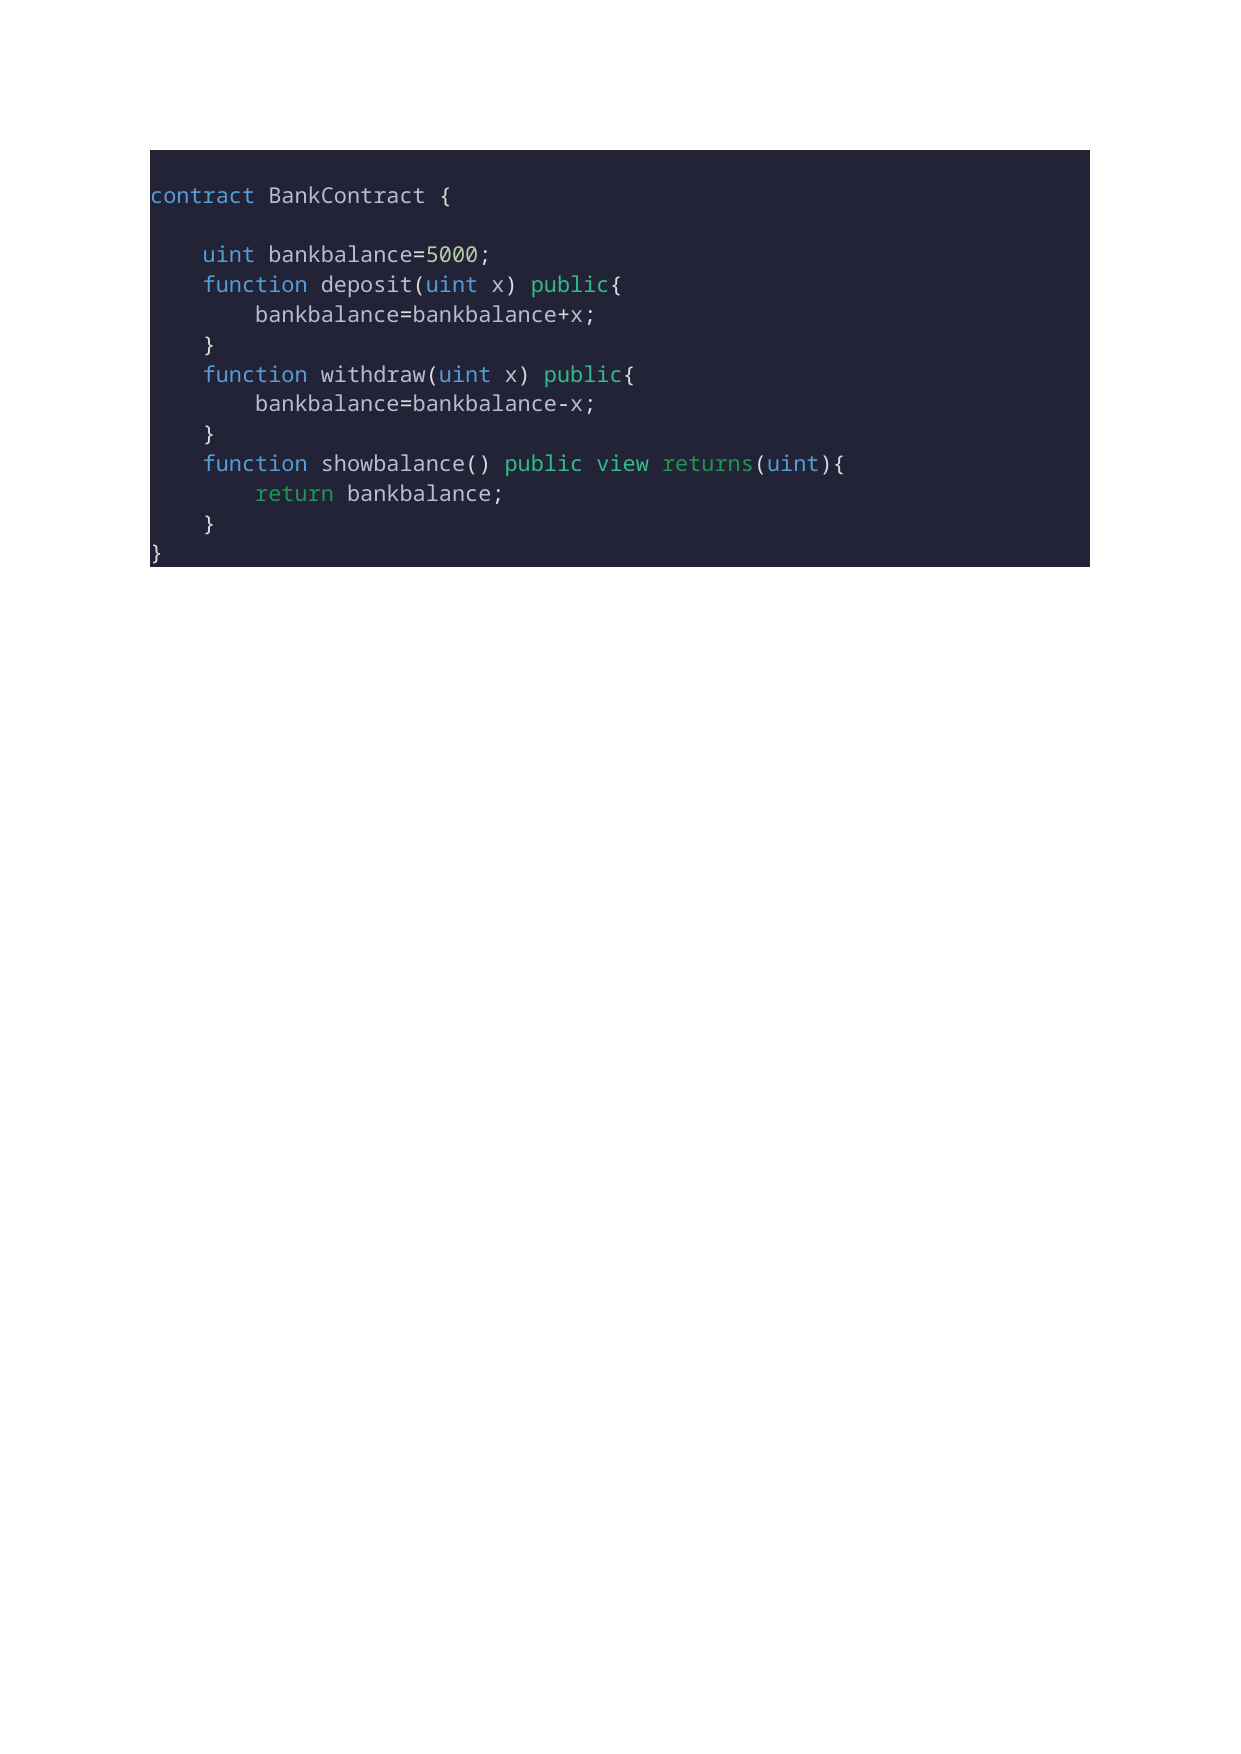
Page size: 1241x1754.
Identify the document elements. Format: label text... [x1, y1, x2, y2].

text } [150, 329, 1090, 358]
text bankbalance=bankbalance-x; [150, 388, 1090, 418]
text function deposit(uint x) public{ [150, 269, 1090, 299]
text bankbalance=bankbalance+x; [150, 299, 1090, 329]
text function showbalance() public view returns(uint){ [150, 448, 1090, 478]
text uint bankbalance=5000; [150, 239, 1090, 269]
text } [150, 507, 1090, 537]
text } [150, 418, 1090, 448]
text function withdraw(uint x) public{ [150, 358, 1090, 388]
text return bankbalance; [150, 478, 1090, 507]
text } [150, 537, 1090, 567]
text contract BankContract { [150, 180, 1090, 209]
